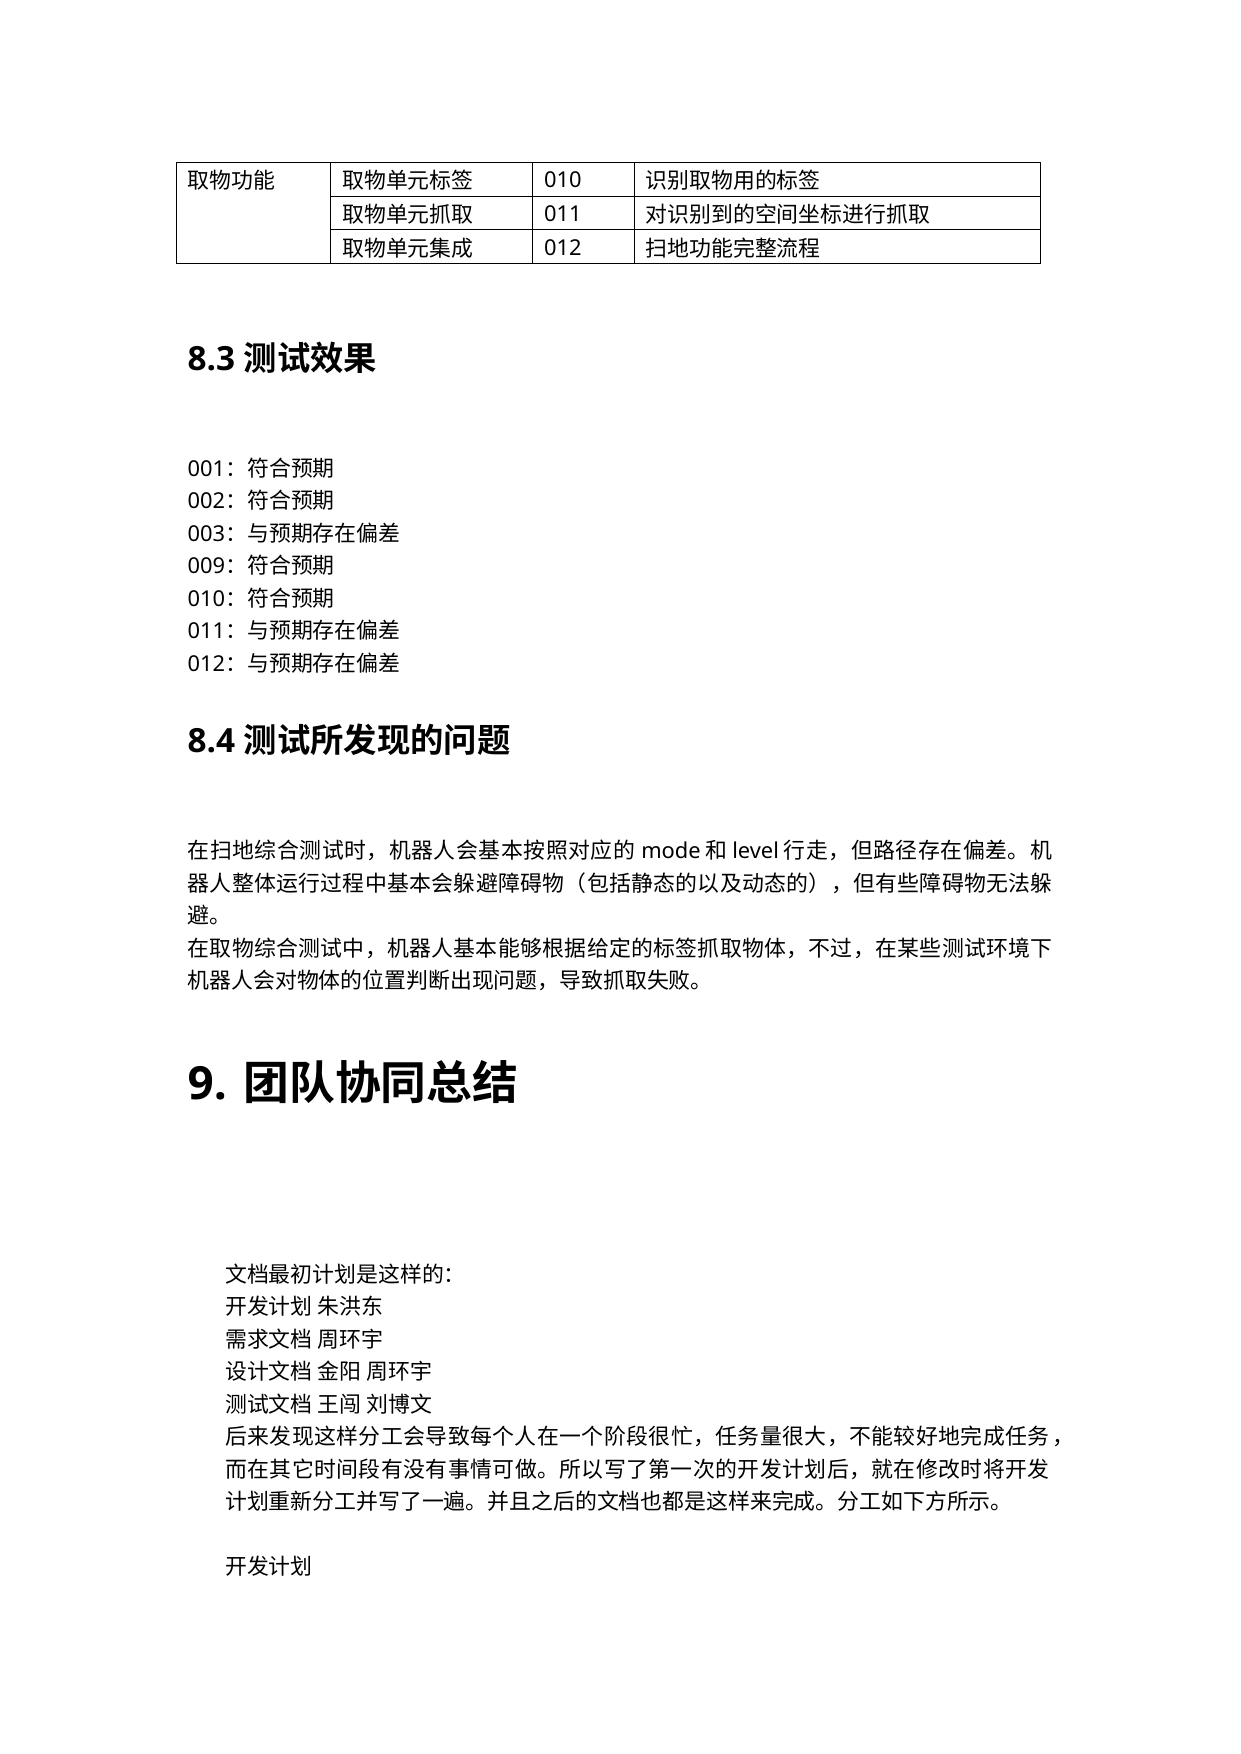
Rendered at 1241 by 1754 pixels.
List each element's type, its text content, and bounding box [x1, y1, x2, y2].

text 009：符合预期 [187, 548, 1053, 581]
subtitle 8.3 测试效果 [187, 323, 1053, 388]
text 011：与预期存在偏差 [187, 613, 1053, 646]
list 测试文档 王闯 刘博文 [225, 1386, 1053, 1419]
list 开发计划 [225, 1549, 1053, 1581]
list 开发计划 朱洪东 [225, 1289, 1053, 1321]
table_cell 取物单元标签 [331, 163, 532, 196]
subtitle 团队协同总结 [187, 1031, 1053, 1128]
text 001：符合预期 [187, 451, 1053, 483]
table_cell 取物单元集成 [331, 230, 532, 263]
text 012：与预期存在偏差 [187, 646, 1053, 678]
text 在扫地综合测试时，机器人会基本按照对应的mode和level行走，但路径存在偏差。机器人整体运行过程中基本会躲避障碍物（包括静态的以及动态的），但有些障碍物无法躲避。 [187, 833, 1053, 930]
text 002：符合预期 [187, 483, 1053, 516]
table_cell 扫地功能完整流程 [635, 230, 1040, 263]
text 在取物综合测试中，机器人基本能够根据给定的标签抓取物体，不过，在某些测试环境下，机器人会对物体的位置判断出现问题，导致抓取失败。 [187, 930, 1053, 995]
table_cell 取物单元抓取 [331, 197, 532, 229]
text 010：符合预期 [187, 581, 1053, 613]
table_cell 识别取物用的标签 [635, 163, 1040, 196]
list 设计文档 金阳 周环宇 [225, 1354, 1053, 1386]
table_cell 011 [533, 197, 634, 229]
list 需求文档 周环宇 [225, 1321, 1053, 1354]
subtitle 8.4 测试所发现的问题 [187, 705, 1053, 770]
table_cell 010 [533, 163, 634, 196]
list 后来发现这样分工会导致每个人在一个阶段很忙，任务量很大，不能较好地完成任务，而在其它时间段有没有事情可做。所以写了第一次的开发计划后，就在修改时将开发计划重新分工并写了一遍。并且之后的文档也都是这样来完成。分工如下方所示。 [225, 1419, 1053, 1516]
table_cell 012 [533, 230, 634, 263]
list 文档最初计划是这样的： [225, 1256, 1053, 1289]
table_cell 对识别到的空间坐标进行抓取 [635, 197, 1040, 229]
text 003：与预期存在偏差 [187, 516, 1053, 548]
table_cell 取物功能 [177, 163, 330, 263]
